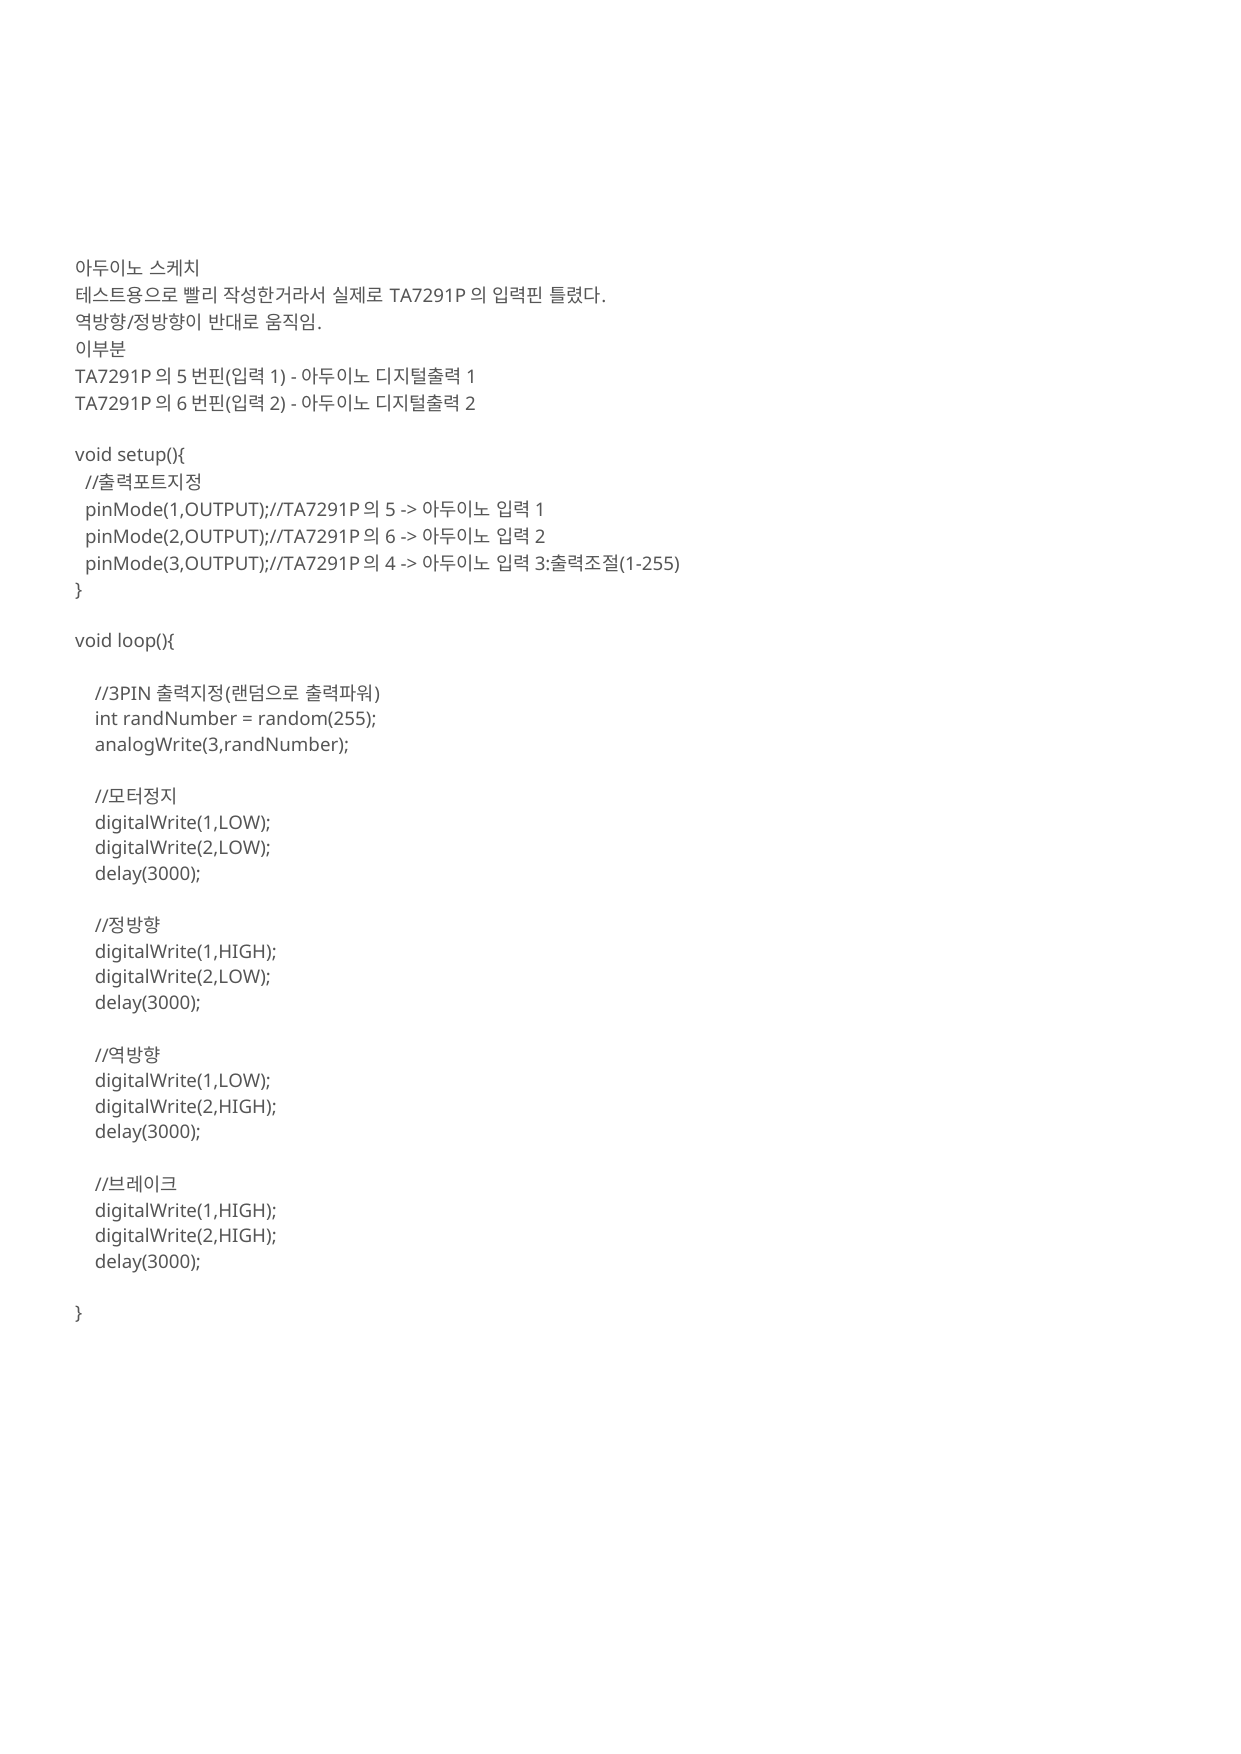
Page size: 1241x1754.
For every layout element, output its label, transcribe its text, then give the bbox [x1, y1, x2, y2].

text //3PIN 출력지정(랜덤으로 출력파워) [75, 678, 1165, 705]
text //역방향 [75, 1040, 1165, 1068]
text delay(3000); [75, 860, 1165, 886]
text 역방향/정방향이 반대로 움직임. [75, 307, 1165, 335]
text TA7291P의6번핀(입력2) - 아두이노 디지털출력2 [75, 389, 1165, 416]
text digitalWrite(2,HIGH); [75, 1222, 1165, 1248]
text pinMode(1,OUTPUT);//TA7291P의5 -> 아두이노 입력1 [75, 494, 1165, 522]
text 아두이노 스케치 [75, 253, 1165, 280]
text 테스트용으로 빨리 작성한거라서 실제로 TA7291P의 입력핀 틀렸다. [75, 280, 1165, 307]
text digitalWrite(2,HIGH); [75, 1093, 1165, 1119]
text void setup(){ [75, 442, 1165, 467]
text } [75, 576, 1165, 602]
text //출력포트지정 [75, 467, 1165, 494]
text digitalWrite(1,HIGH); [75, 1197, 1165, 1222]
text 이부분 [75, 335, 1165, 362]
text //모터정지 [75, 782, 1165, 809]
text delay(3000); [75, 989, 1165, 1015]
text delay(3000); [75, 1119, 1165, 1144]
text pinMode(3,OUTPUT);//TA7291P의4 -> 아두이노 입력3:출력조절(1-255) [75, 549, 1165, 576]
text digitalWrite(2,LOW); [75, 964, 1165, 989]
text TA7291P의5번핀(입력1) - 아두이노 디지털출력1 [75, 362, 1165, 389]
text //정방향 [75, 911, 1165, 938]
text } [75, 1299, 1165, 1324]
text delay(3000); [75, 1248, 1165, 1273]
text digitalWrite(1,LOW); [75, 809, 1165, 834]
text int randNumber = random(255); [75, 705, 1165, 731]
text digitalWrite(1,LOW); [75, 1068, 1165, 1093]
text digitalWrite(1,HIGH); [75, 938, 1165, 964]
text //브레이크 [75, 1170, 1165, 1197]
text analogWrite(3,randNumber); [75, 731, 1165, 756]
text void loop(){ [75, 627, 1165, 653]
text pinMode(2,OUTPUT);//TA7291P의6 -> 아두이노 입력2 [75, 522, 1165, 549]
text digitalWrite(2,LOW); [75, 834, 1165, 860]
